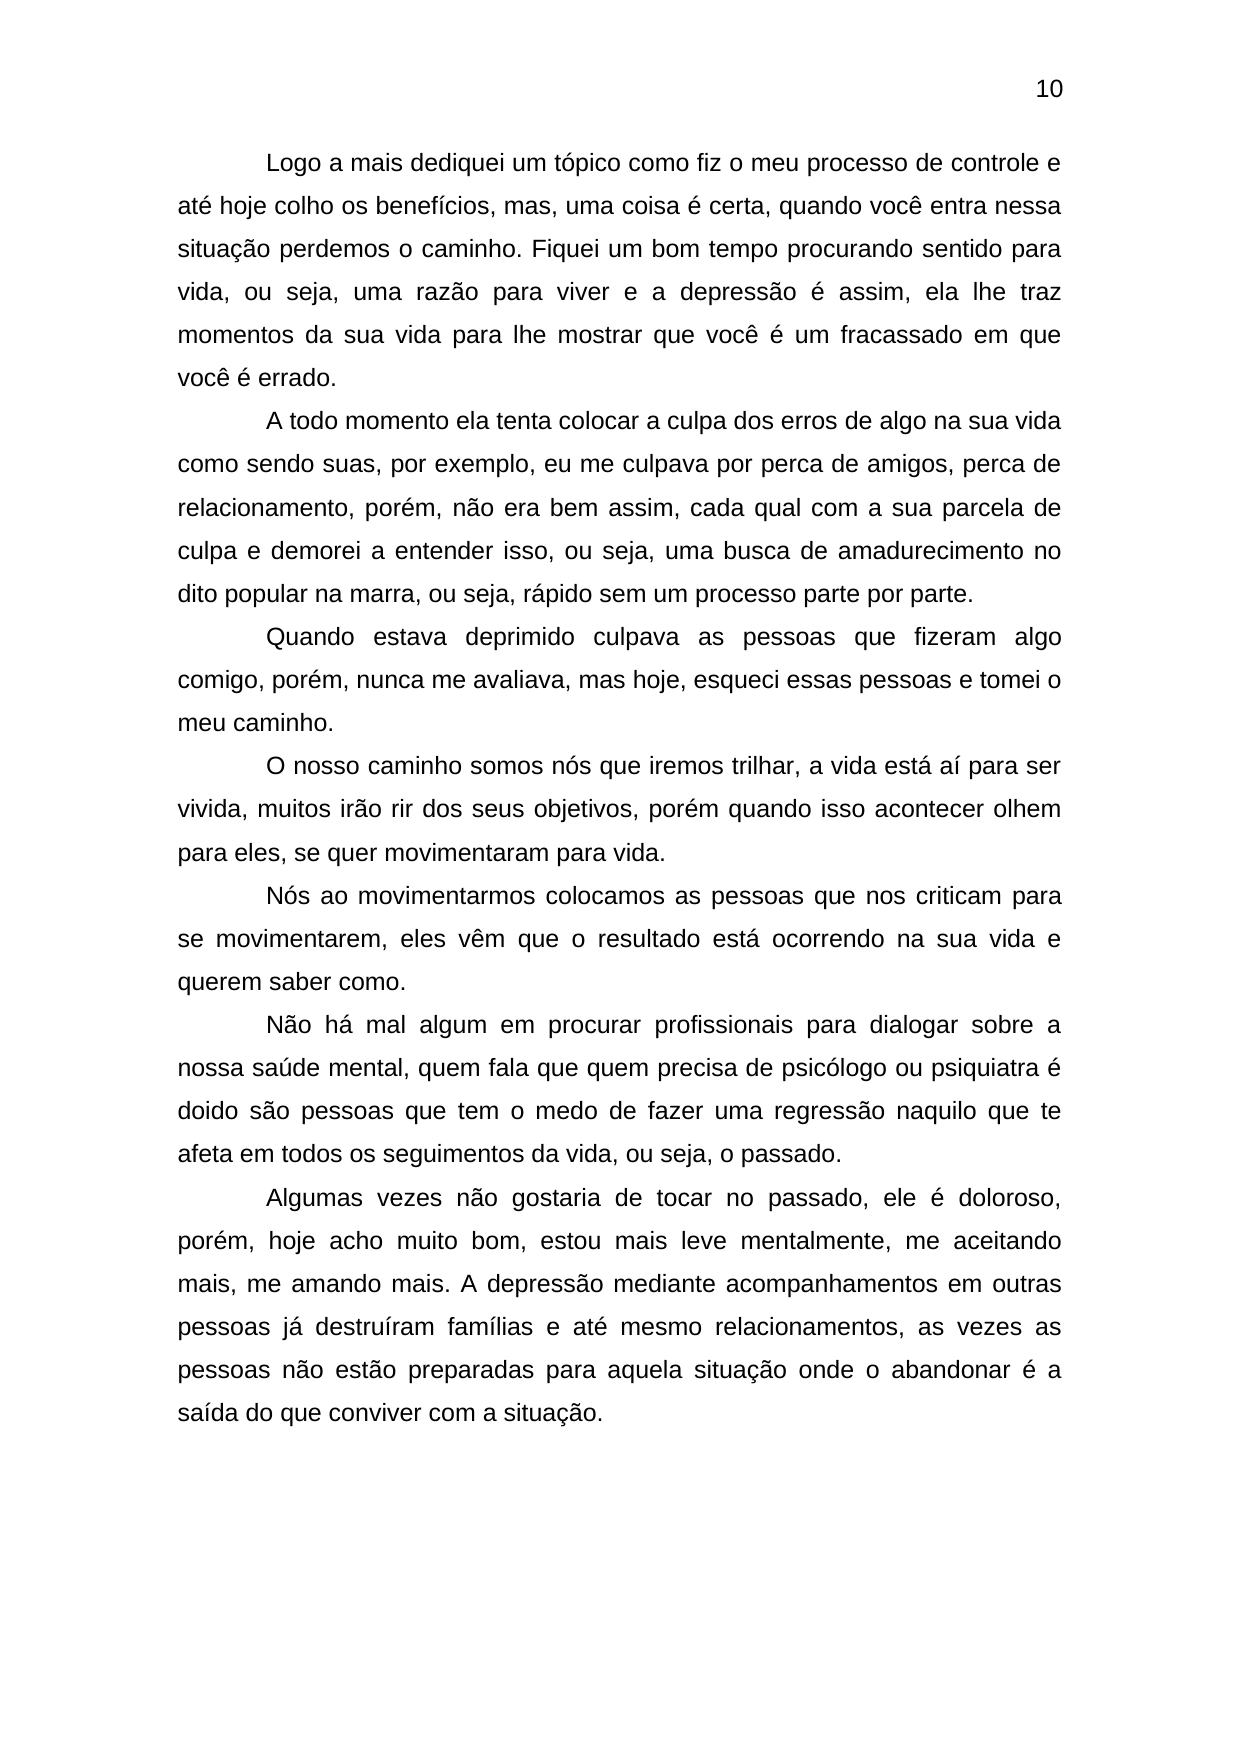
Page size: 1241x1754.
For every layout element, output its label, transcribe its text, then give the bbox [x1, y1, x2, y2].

text Logo a mais dediquei um tópico como fiz o meu processo de controle e até hoje colho os benefícios, mas, uma coisa é certa, quando você entra nessa situação perdemos o caminho. Fiquei um bom tempo procurando sentido para vida, ou seja, uma razão para viver e a depressão é assim, ela lhe traz momentos da sua vida para lhe mostrar que você é um fracassado em que você é errado. [177, 148, 1063, 392]
text Algumas vezes não gostaria de tocar no passado, ele é doloroso, porém, hoje acho muito bom, estou mais leve mentalmente, me aceitando mais, me amando mais. A depressão mediante acompanhamentos em outras pessoas já destruíram famílias e até mesmo relacionamentos, as vezes as pessoas não estão preparadas para aquela situação onde o abandonar é a saída do que conviver com a situação. [177, 1183, 1063, 1427]
text O nosso caminho somos nós que iremos trilhar, a vida está aí para ser vivida, muitos irão rir dos seus objetivos, porém quando isso acontecer olhem para eles, se quer movimentaram para vida. [177, 751, 1063, 866]
text A todo momento ela tenta colocar a culpa dos erros de algo na sua vida como sendo suas, por exemplo, eu me culpava por perca de amigos, perca de relacionamento, porém, não era bem assim, cada qual com a sua parcela de culpa e demorei a entender isso, ou seja, uma busca de amadurecimento no dito popular na marra, ou seja, rápido sem um processo parte por parte. [177, 406, 1063, 608]
text Quando estava deprimido culpava as pessoas que fizeram algo comigo, porém, nunca me avaliava, mas hoje, esqueci essas pessoas e tomei o meu caminho. [177, 622, 1063, 737]
text Não há mal algum em procurar profissionais para dialogar sobre a nossa saúde mental, quem fala que quem precisa de psicólogo ou psiquiatra é doido são pessoas que tem o medo de fazer uma regressão naquilo que te afeta em todos os seguimentos da vida, ou seja, o passado. [177, 1010, 1063, 1168]
text Nós ao movimentarmos colocamos as pessoas que nos criticam para se movimentarem, eles vêm que o resultado está ocorrendo na sua vida e querem saber como. [177, 881, 1063, 996]
